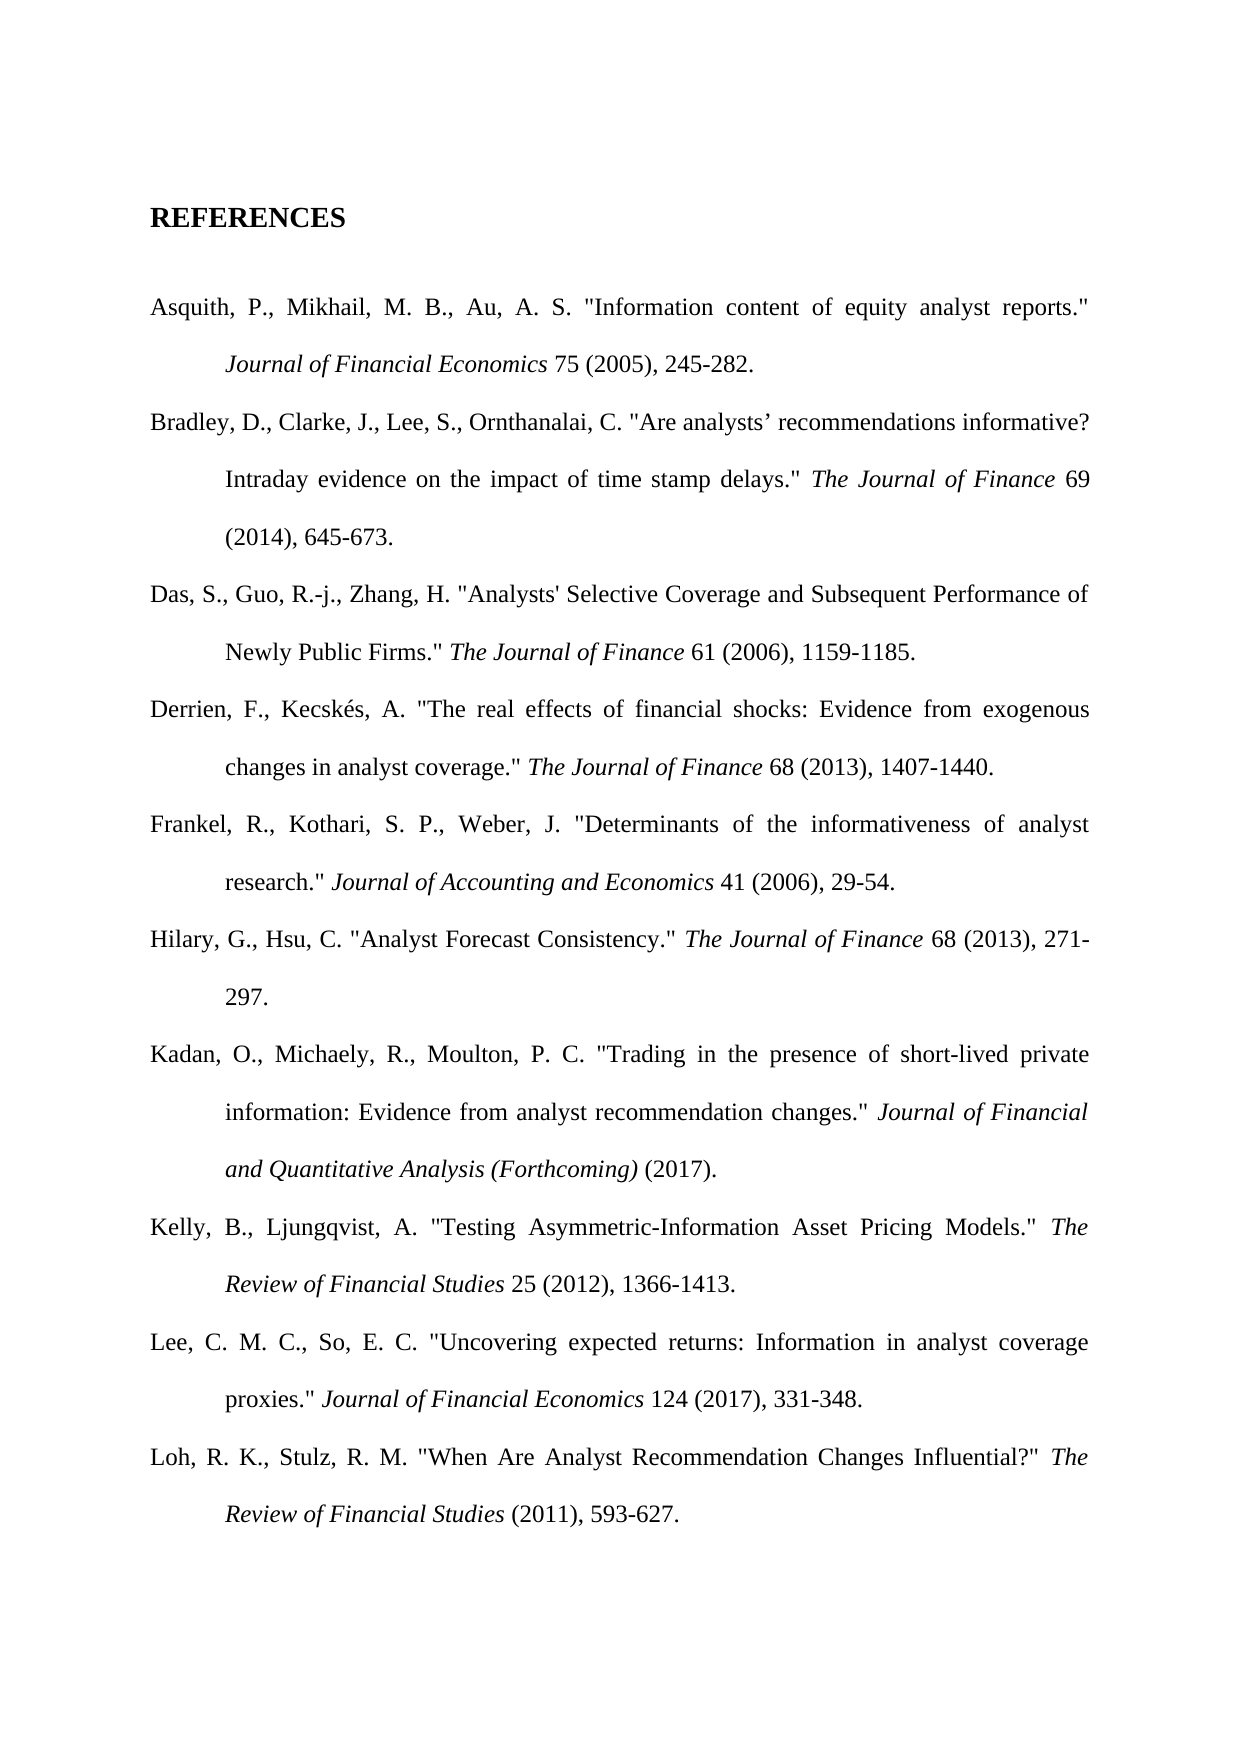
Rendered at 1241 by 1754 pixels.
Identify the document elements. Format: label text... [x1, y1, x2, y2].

text Derrien, F., Kecskés, A. "The real effects of financial shocks: Evidence from exogenous changes in analyst coverage." The Journal of Finance 68 (2013), 1407-1440. [150, 694, 1090, 781]
text Frankel, R., Kothari, S. P., Weber, J. "Determinants of the informativeness of analyst research." Journal of Accounting and Economics 41 (2006), 29-54. [150, 809, 1090, 896]
text Loh, R. K., Stulz, R. M. "When Are Analyst Recommendation Changes Influential?" The Review of Financial Studies (2011), 593-627. [150, 1442, 1090, 1528]
text Kelly, B., Ljungqvist, A. "Testing Asymmetric-Information Asset Pricing Models." The Review of Financial Studies 25 (2012), 1366-1413. [150, 1212, 1090, 1298]
text Das, S., Guo, R.-j., Zhang, H. "Analysts' Selective Coverage and Subsequent Performance of Newly Public Firms." The Journal of Finance 61 (2006), 1159-1185. [150, 579, 1090, 666]
text Asquith, P., Mikhail, M. B., Au, A. S. "Information content of equity analyst reports." Journal of Financial Economics 75 (2005), 245-282. [150, 292, 1090, 378]
subtitle References [150, 200, 1090, 233]
text Kadan, O., Michaely, R., Moulton, P. C. "Trading in the presence of short-lived private information: Evidence from analyst recommendation changes." Journal of Financial and Quantitative Analysis (Forthcoming) (2017). [150, 1039, 1090, 1183]
text Bradley, D., Clarke, J., Lee, S., Ornthanalai, C. "Are analysts’ recommendations informative? Intraday evidence on the impact of time stamp delays." The Journal of Finance 69 (2014), 645-673. [150, 407, 1090, 551]
text Hilary, G., Hsu, C. "Analyst Forecast Consistency." The Journal of Finance 68 (2013), 271-297. [150, 924, 1090, 1011]
text Lee, C. M. C., So, E. C. "Uncovering expected returns: Information in analyst coverage proxies." Journal of Financial Economics 124 (2017), 331-348. [150, 1327, 1090, 1413]
